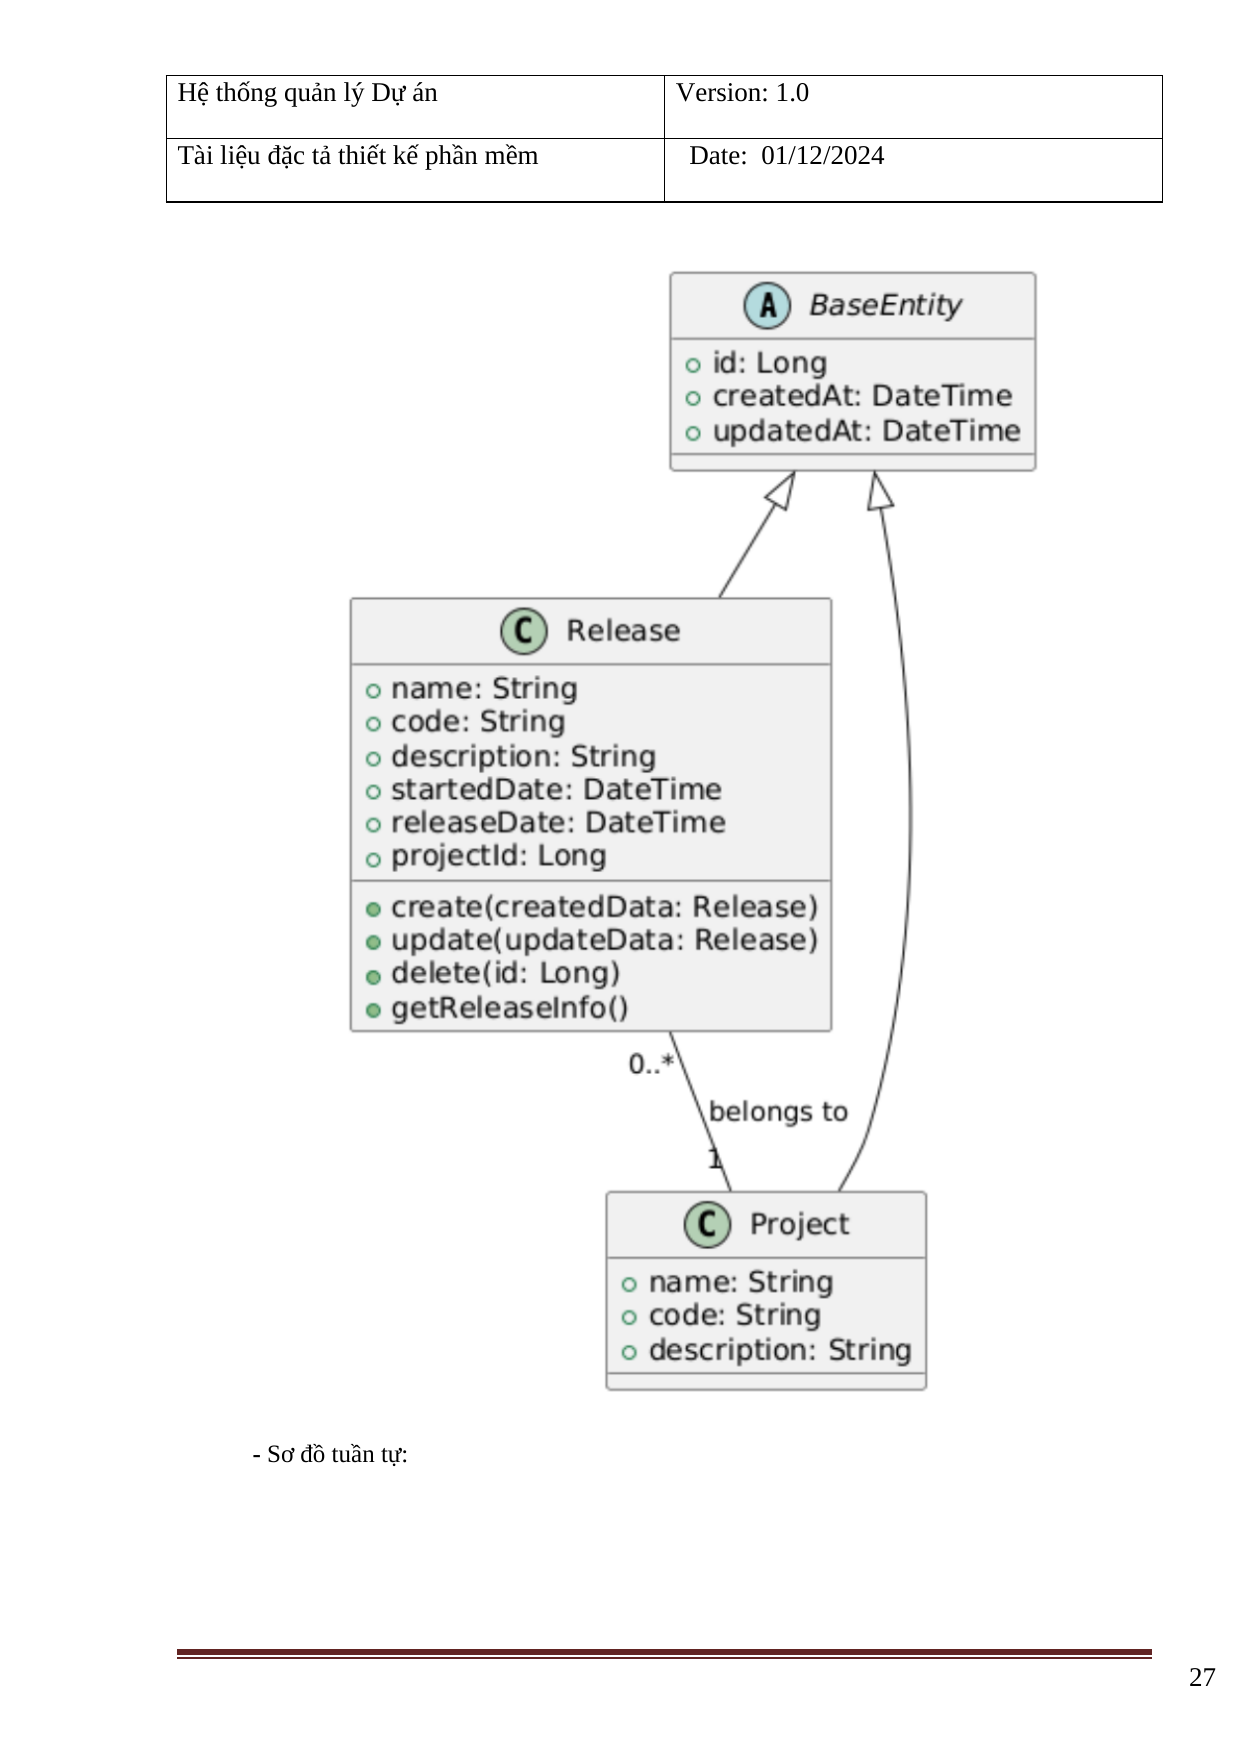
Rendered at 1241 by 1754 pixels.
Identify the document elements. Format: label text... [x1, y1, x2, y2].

picture [327, 249, 1050, 1424]
text - Sơ đồ tuần tự: [177, 1439, 1152, 1468]
